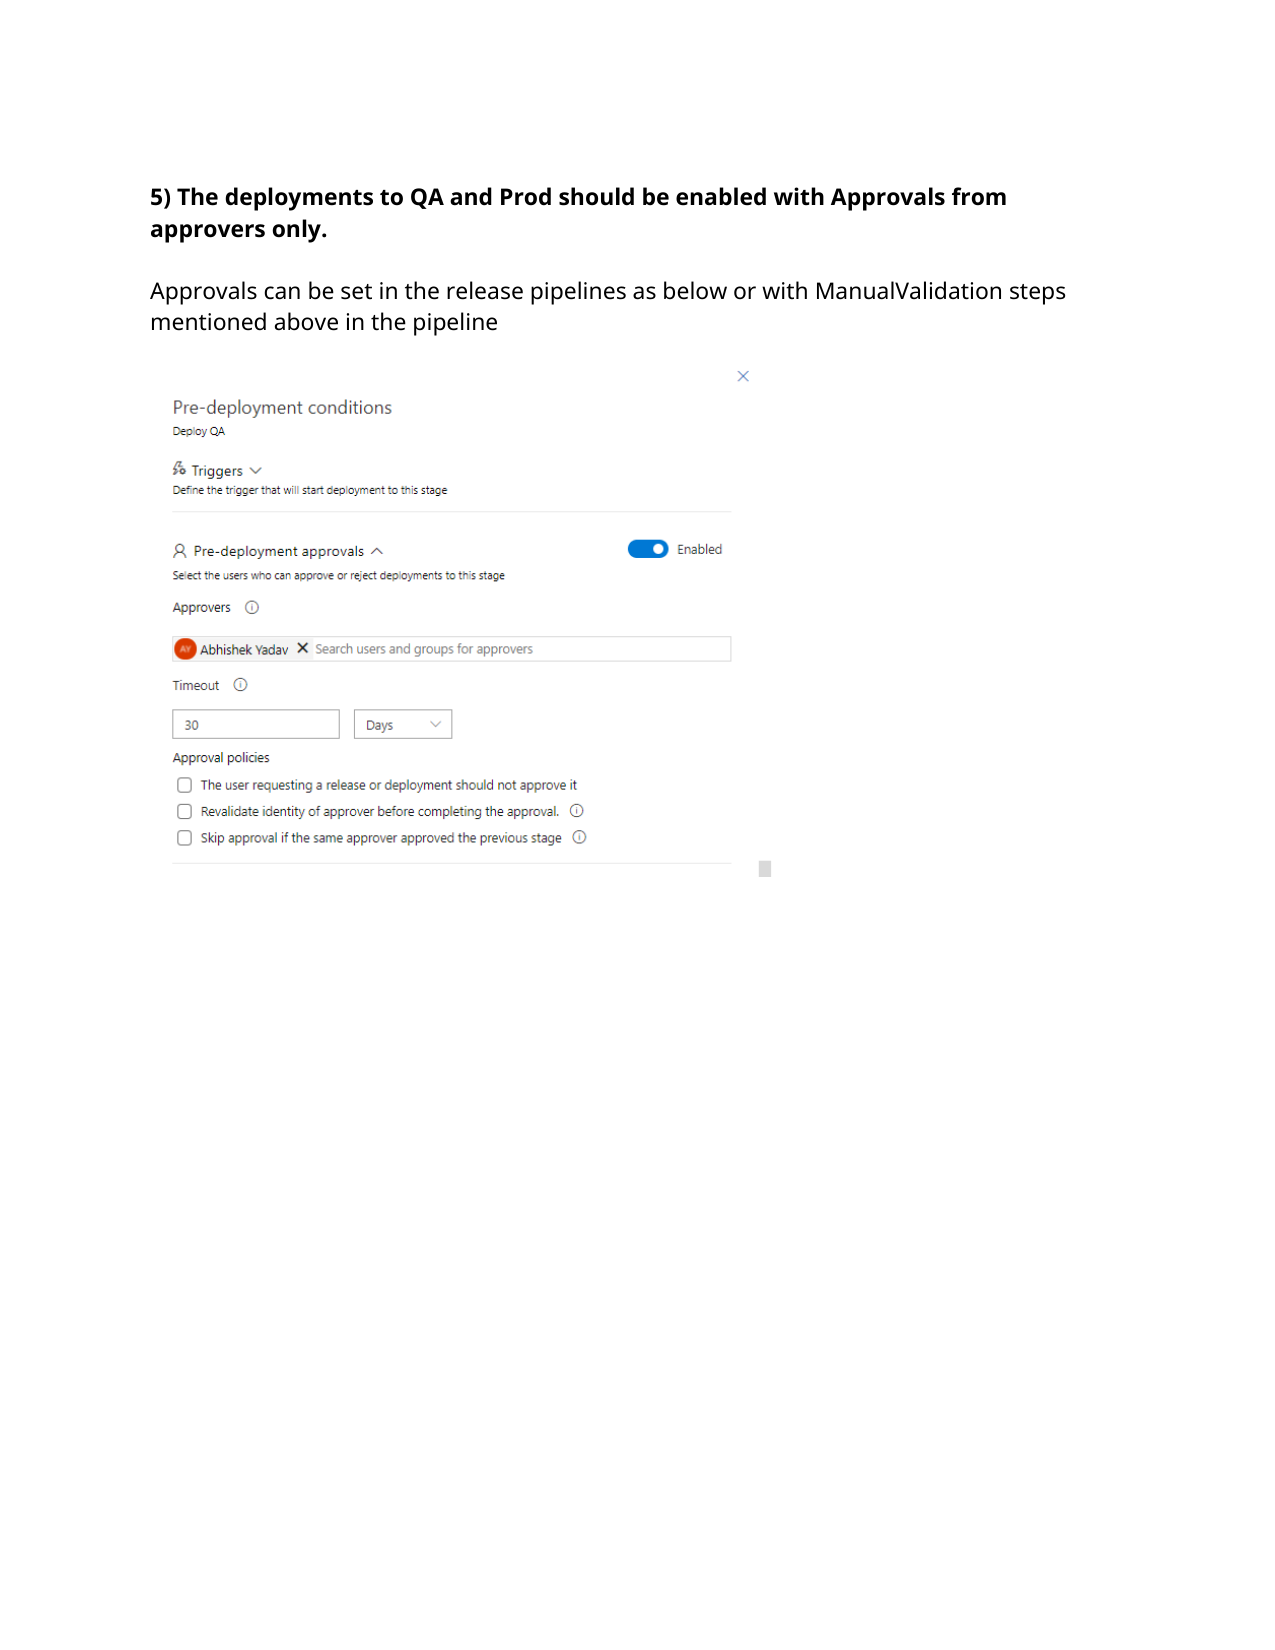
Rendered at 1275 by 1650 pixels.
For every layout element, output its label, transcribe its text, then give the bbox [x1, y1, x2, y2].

text Approvals can be set in the release pipelines as below or with ManualValidation steps mentioned above in the pipeline [150, 275, 1125, 337]
text 5) The deployments to QA and Prod should be enabled with Approvals from approvers only. [150, 181, 1125, 244]
picture [150, 368, 772, 877]
